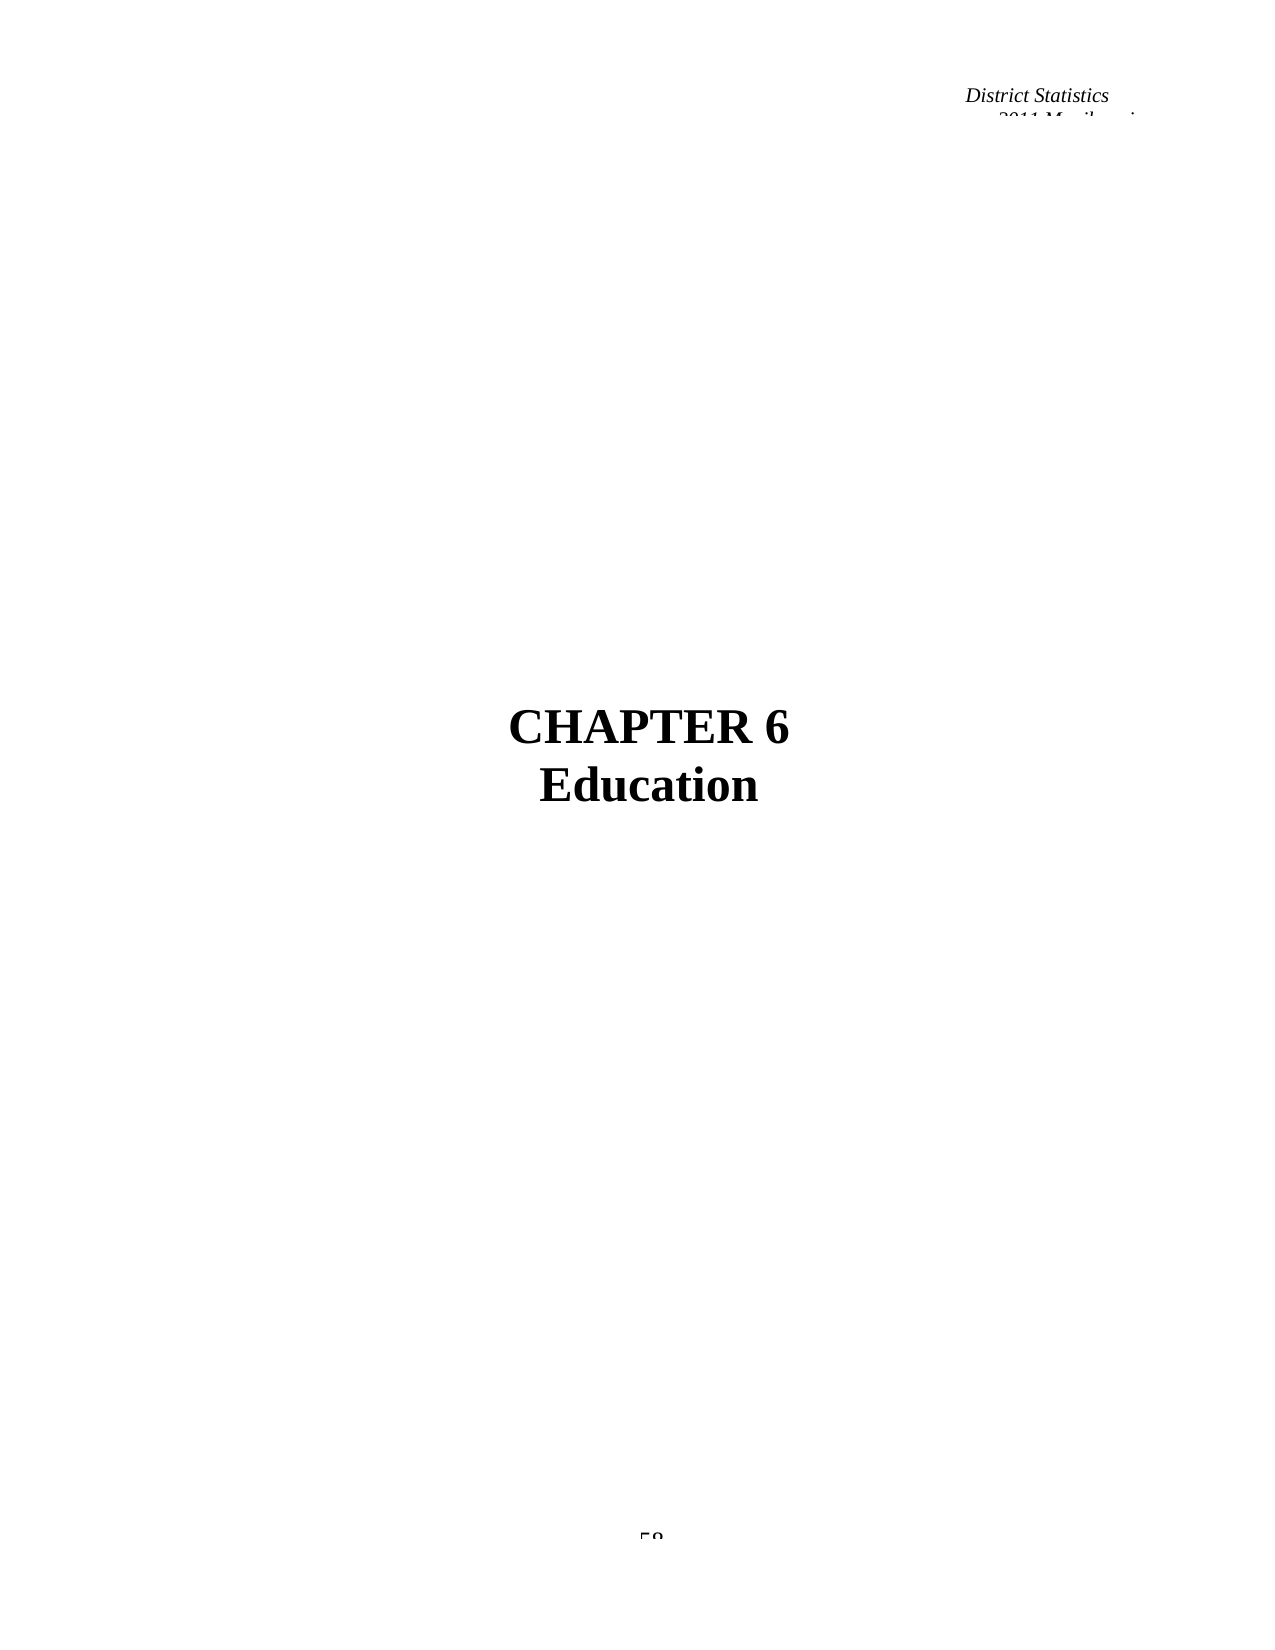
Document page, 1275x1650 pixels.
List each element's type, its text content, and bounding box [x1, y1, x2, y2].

text Education [198, 755, 1100, 812]
subtitle CHAPTER 6 [198, 697, 1100, 755]
